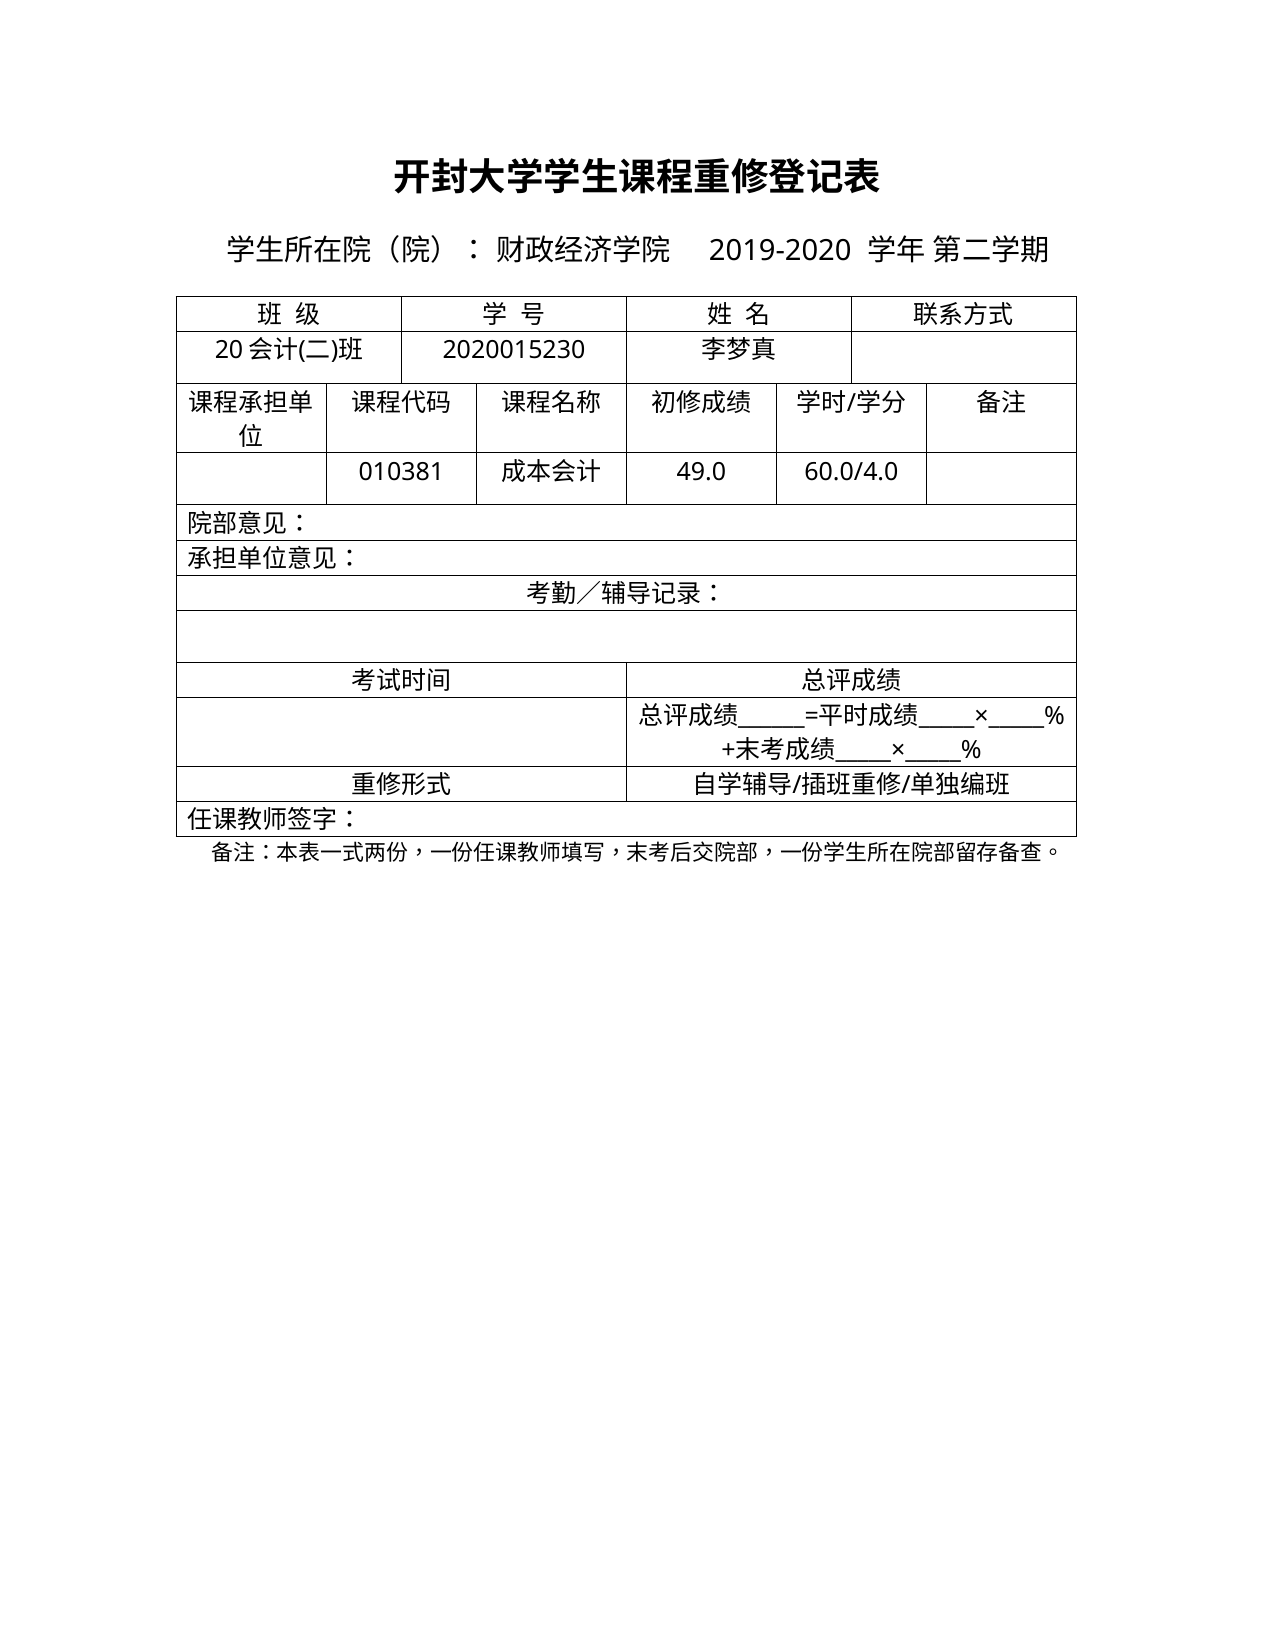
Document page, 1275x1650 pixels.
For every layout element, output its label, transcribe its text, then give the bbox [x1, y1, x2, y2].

table_cell [852, 332, 1076, 383]
table_cell 总评成绩______=平时成绩_____×_____% +末考成绩_____×_____% [627, 698, 1076, 766]
table_header 备注 [927, 384, 1076, 452]
table_cell 重修形式 [177, 767, 626, 801]
table_cell 自学辅导/插班重修/单独编班 [627, 767, 1076, 801]
table_header 初修成绩 [627, 384, 776, 452]
table_cell 49.0 [627, 453, 776, 504]
table_header 总评成绩 [627, 663, 1076, 697]
text 备注：本表一式两份，一份任课教师填写，末考后交院部，一份学生所在院部留存备查。 [187, 837, 1087, 867]
table_cell 60.0/4.0 [777, 453, 926, 504]
table_header 联系方式 [852, 297, 1076, 331]
table_header 学 号 [402, 297, 626, 331]
table_cell [177, 453, 326, 504]
table_cell 010381 [327, 453, 476, 504]
table_cell 20会计(二)班 [177, 332, 401, 383]
table_cell [177, 611, 1076, 662]
text 学生所在院（院）： 财政经济学院 2019-2020 学年 第二学期 [187, 229, 1087, 269]
table_header 课程代码 [327, 384, 476, 452]
text 开封大学学生课程重修登记表 [187, 150, 1087, 201]
table_cell 李梦真 [627, 332, 851, 383]
table_cell 成本会计 [477, 453, 626, 504]
table_header 班 级 [177, 297, 401, 331]
table_cell [927, 453, 1076, 504]
table_header 任课教师签字： [177, 802, 1076, 836]
table_cell [177, 698, 626, 766]
table_cell 2020015230 [402, 332, 626, 383]
table_cell 承担单位意见： [177, 541, 1076, 574]
table_header 课程承担单位 [177, 384, 326, 452]
table_cell 考勤／辅导记录： [177, 576, 1076, 610]
table_header 考试时间 [177, 663, 626, 697]
table_header 课程名称 [477, 384, 626, 452]
table_header 学时/学分 [777, 384, 926, 452]
table_header 院部意见： [177, 505, 1076, 539]
table_header 姓 名 [627, 297, 851, 331]
